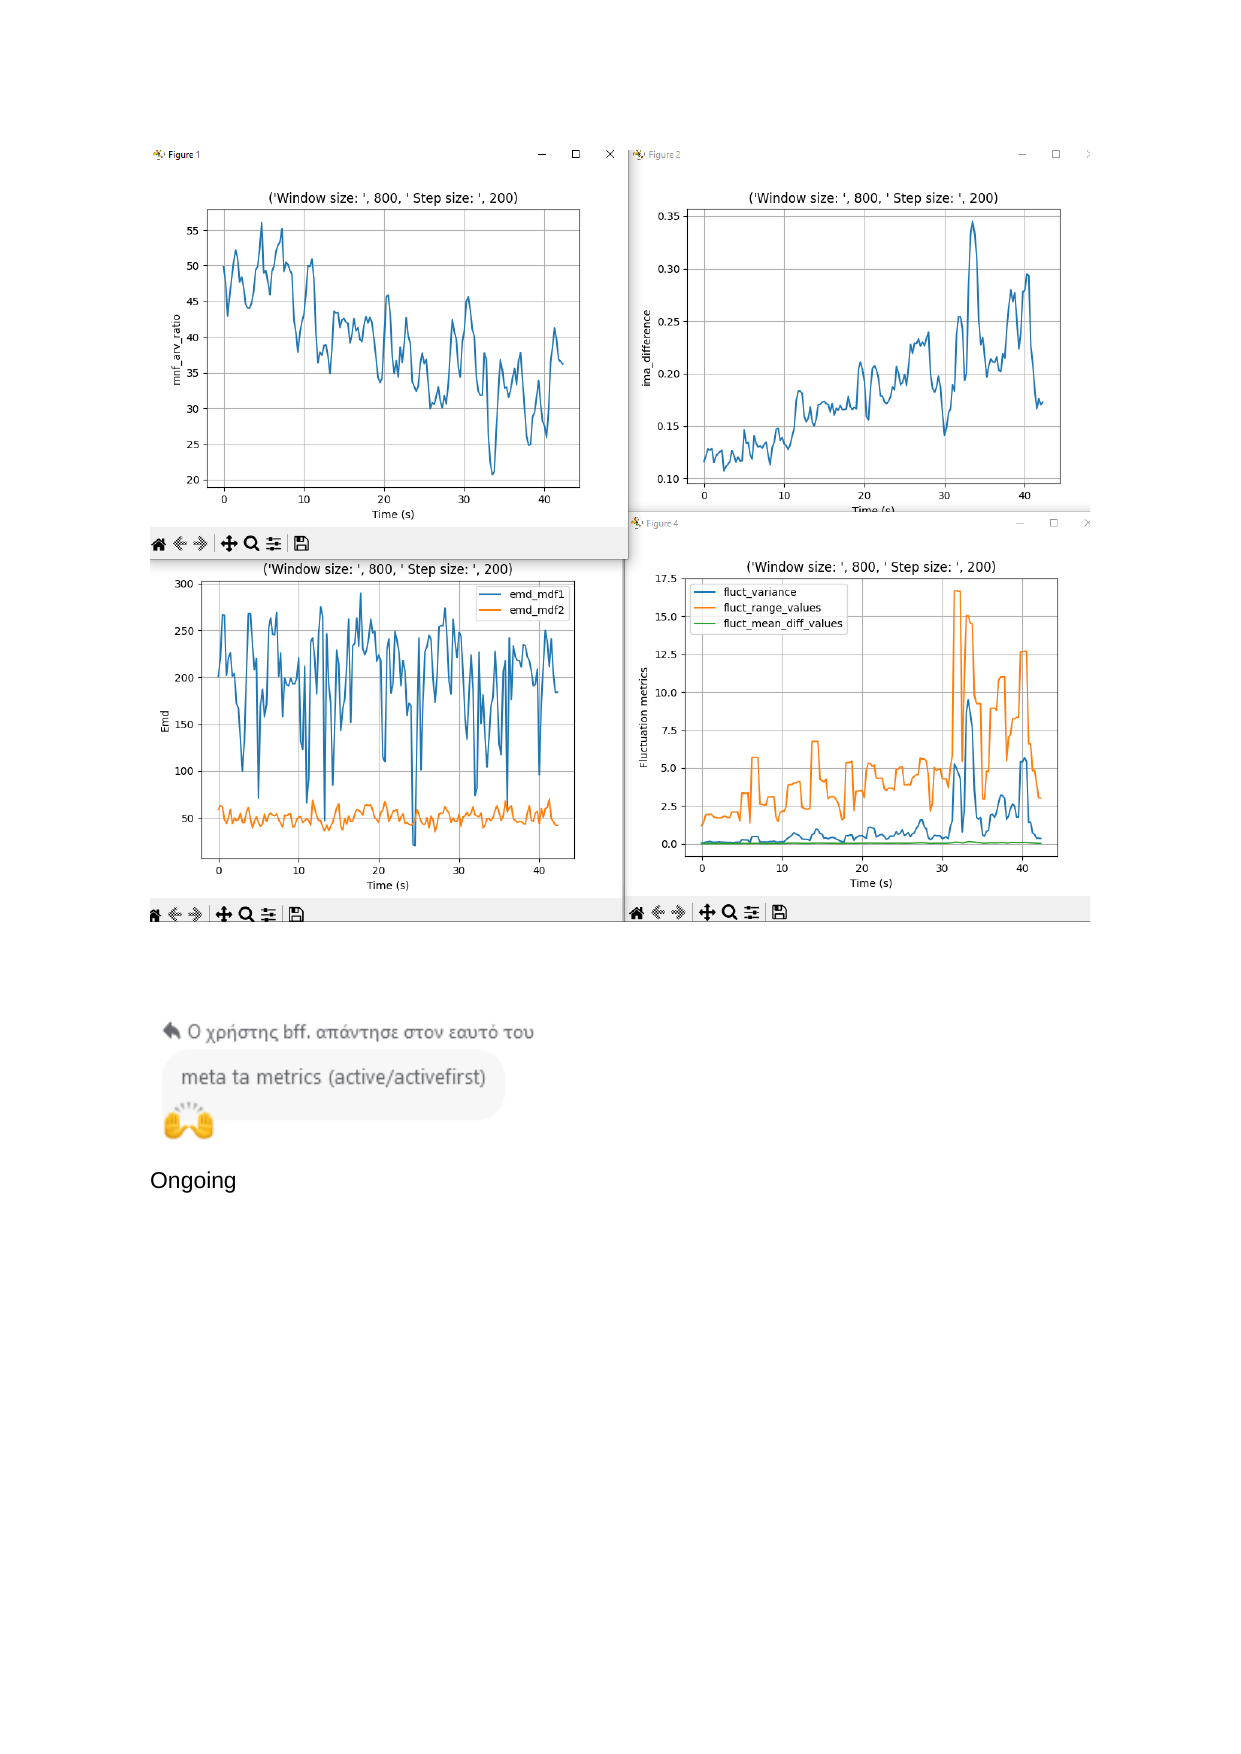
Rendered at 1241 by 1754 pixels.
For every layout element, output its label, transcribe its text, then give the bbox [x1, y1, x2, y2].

picture [150, 1015, 552, 1149]
text Ongoing [150, 1167, 1090, 1193]
picture [150, 150, 1091, 922]
